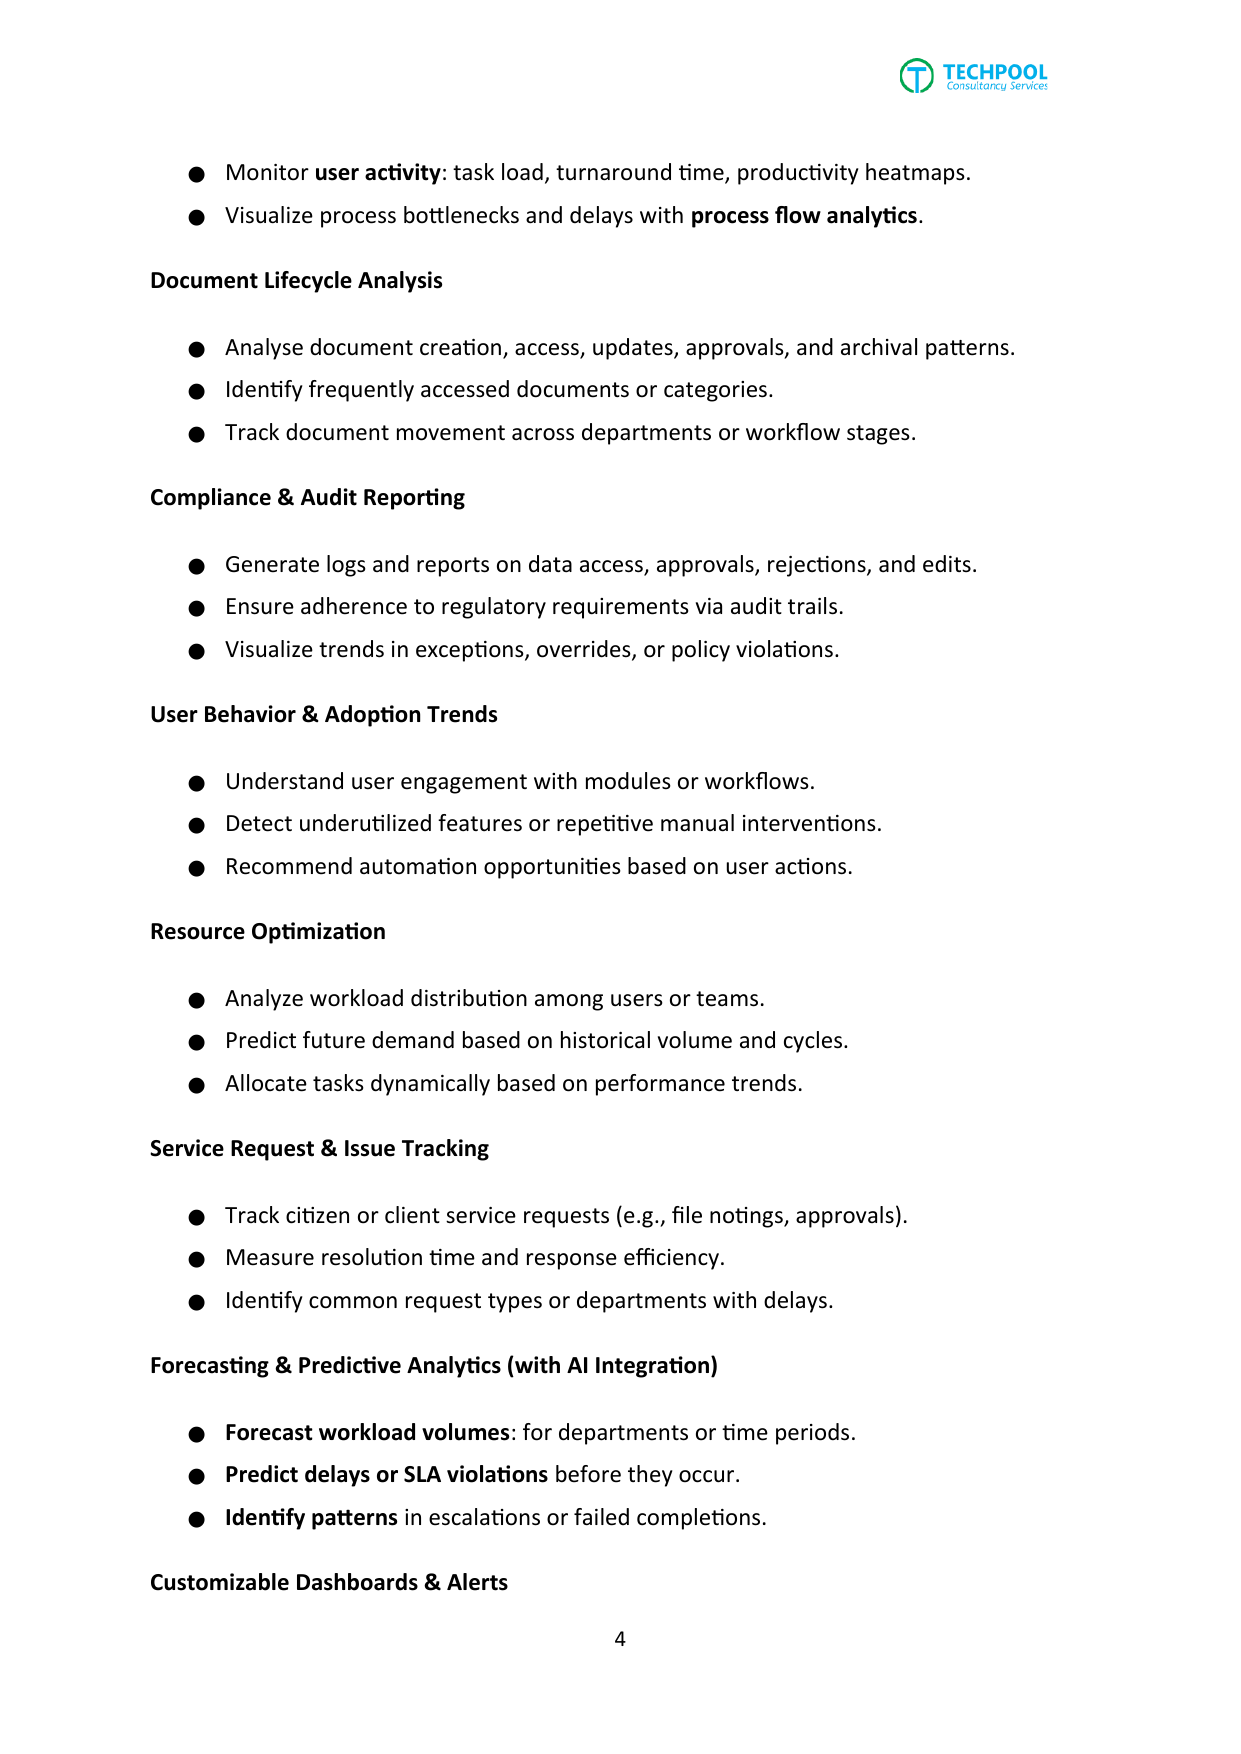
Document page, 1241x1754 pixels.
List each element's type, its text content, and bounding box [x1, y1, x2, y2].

list Measure resolution time and response efficiency. [187, 1235, 1090, 1278]
list Ensure adherence to regulatory requirements via audit trails. [187, 584, 1090, 627]
text Compliance & Audit Reporting [150, 482, 1090, 512]
text User Behavior & Adoption Trends [150, 698, 1090, 729]
list Allocate tasks dynamically based on performance trends. [187, 1061, 1090, 1103]
list Monitor user activity: task load, turnaround time, productivity heatmaps. [187, 150, 1090, 193]
list Predict delays or SLA violations before they occur. [187, 1452, 1090, 1494]
picture [1028, 68, 1033, 76]
text Document Lifecycle Analysis [150, 264, 1090, 295]
list Identify common request types or departments with delays. [187, 1278, 1090, 1320]
list Forecast workload volumes: for departments or time periods. [187, 1409, 1090, 1452]
list Recommend automation opportunities based on user actions. [187, 844, 1090, 886]
text Service Request & Issue Tracking [150, 1132, 1090, 1163]
list Understand user engagement with modules or workflows. [187, 758, 1090, 801]
list Visualize trends in exceptions, overrides, or policy violations. [187, 627, 1090, 669]
list Generate logs and reports on data access, approvals, rejections, and edits. [187, 541, 1090, 584]
text Forecasting & Predictive Analytics (with AI Integration) [150, 1349, 1090, 1380]
list Identify frequently accessed documents or categories. [187, 367, 1090, 410]
list Analyse document creation, access, updates, approvals, and archival patterns. [187, 324, 1090, 367]
text Resource Optimization [150, 916, 1090, 946]
list Track citizen or client service requests (e.g., file notings, approvals). [187, 1192, 1090, 1235]
list Visualize process bottlenecks and delays with process flow analytics. [187, 193, 1090, 235]
text Customizable Dashboards & Alerts [150, 1566, 1090, 1597]
list Identify patterns in escalations or failed completions. [187, 1494, 1090, 1537]
list Track document movement across departments or workflow stages. [187, 410, 1090, 452]
picture [1044, 64, 1048, 76]
picture [1012, 68, 1018, 76]
list Detect underutilized features or repetitive manual interventions. [187, 801, 1090, 844]
picture [900, 58, 934, 93]
list Predict future demand based on historical volume and cycles. [187, 1018, 1090, 1061]
picture [943, 64, 1048, 91]
list Analyze workload distribution among users or teams. [187, 975, 1090, 1018]
